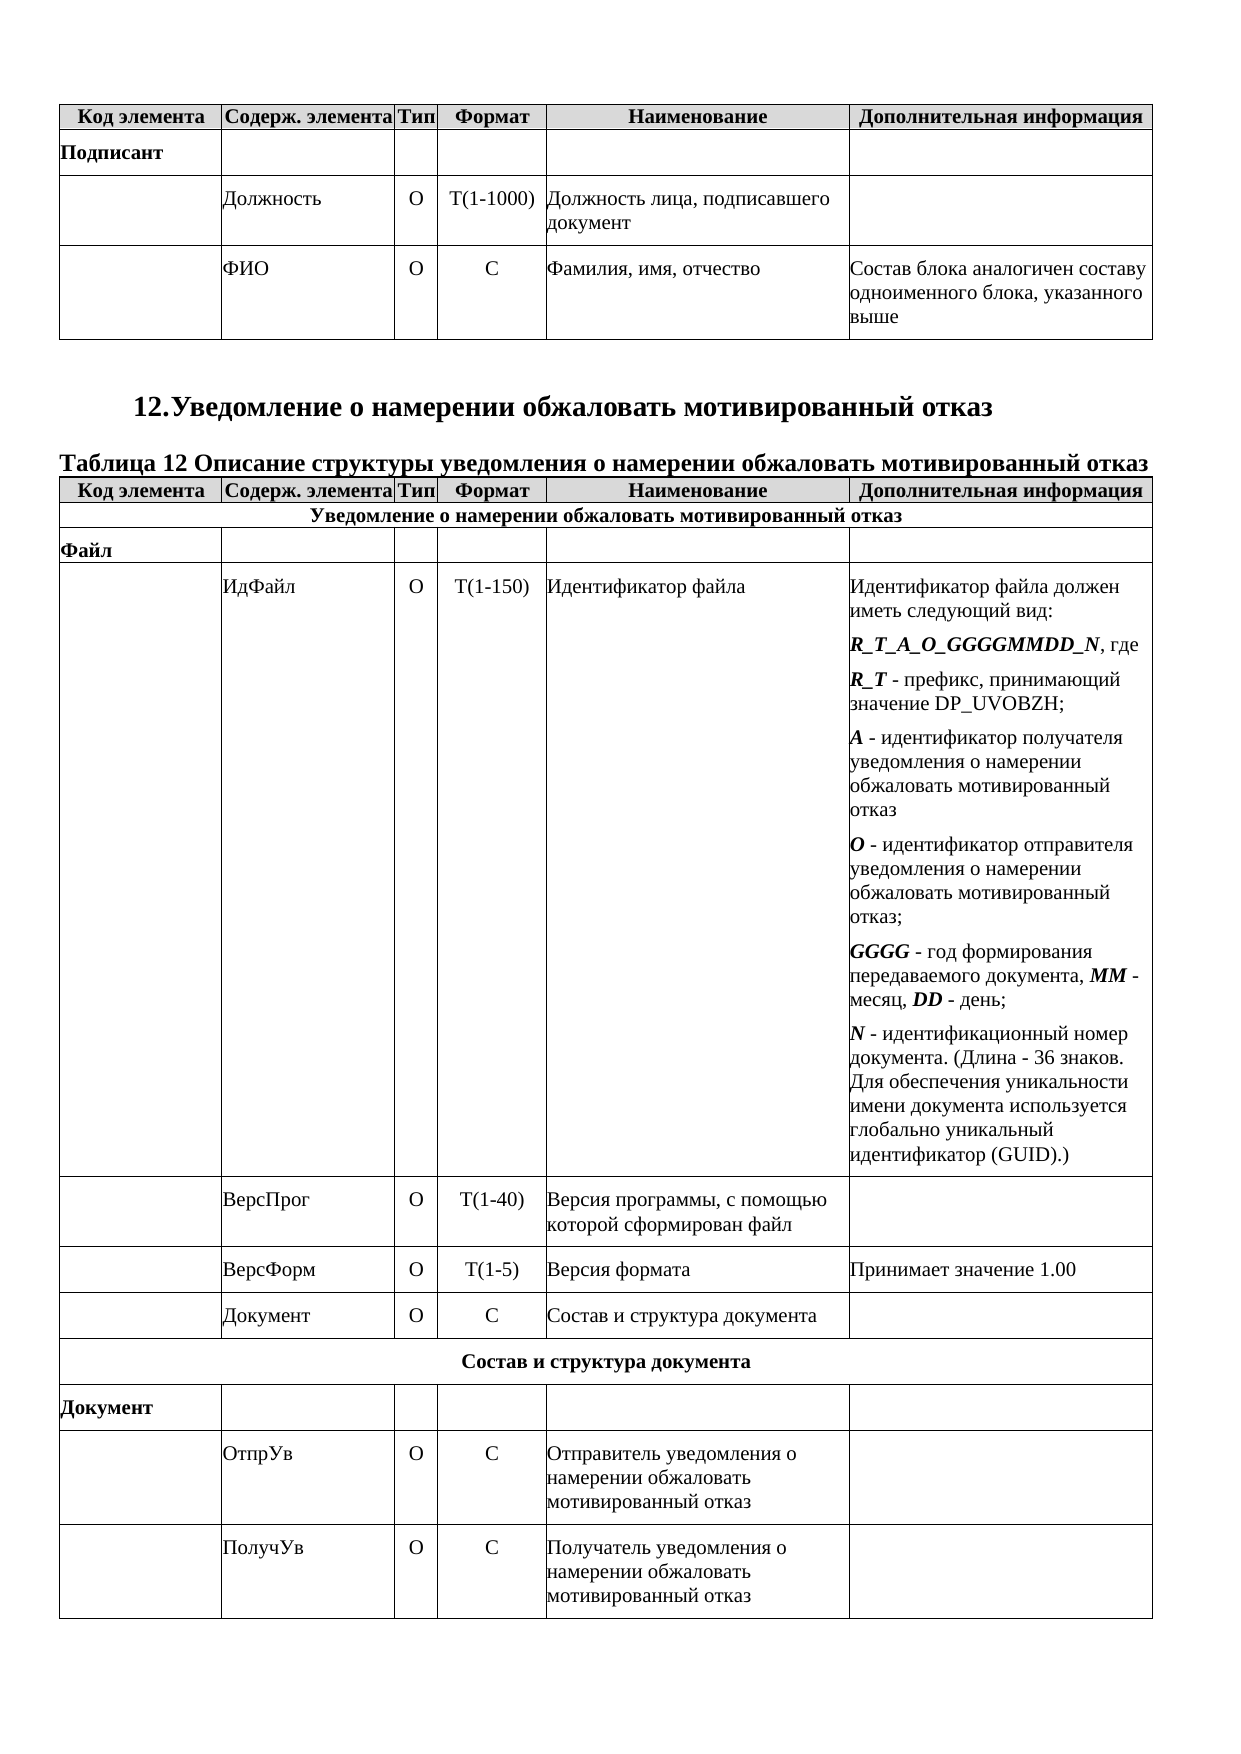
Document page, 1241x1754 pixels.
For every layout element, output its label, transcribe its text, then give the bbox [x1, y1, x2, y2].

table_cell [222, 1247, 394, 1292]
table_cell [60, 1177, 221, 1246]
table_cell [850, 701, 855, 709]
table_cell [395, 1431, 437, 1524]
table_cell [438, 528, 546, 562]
text Таблица 12 Описание структуры уведомления о намерении обжаловать мотивированный отказ [59, 448, 1152, 476]
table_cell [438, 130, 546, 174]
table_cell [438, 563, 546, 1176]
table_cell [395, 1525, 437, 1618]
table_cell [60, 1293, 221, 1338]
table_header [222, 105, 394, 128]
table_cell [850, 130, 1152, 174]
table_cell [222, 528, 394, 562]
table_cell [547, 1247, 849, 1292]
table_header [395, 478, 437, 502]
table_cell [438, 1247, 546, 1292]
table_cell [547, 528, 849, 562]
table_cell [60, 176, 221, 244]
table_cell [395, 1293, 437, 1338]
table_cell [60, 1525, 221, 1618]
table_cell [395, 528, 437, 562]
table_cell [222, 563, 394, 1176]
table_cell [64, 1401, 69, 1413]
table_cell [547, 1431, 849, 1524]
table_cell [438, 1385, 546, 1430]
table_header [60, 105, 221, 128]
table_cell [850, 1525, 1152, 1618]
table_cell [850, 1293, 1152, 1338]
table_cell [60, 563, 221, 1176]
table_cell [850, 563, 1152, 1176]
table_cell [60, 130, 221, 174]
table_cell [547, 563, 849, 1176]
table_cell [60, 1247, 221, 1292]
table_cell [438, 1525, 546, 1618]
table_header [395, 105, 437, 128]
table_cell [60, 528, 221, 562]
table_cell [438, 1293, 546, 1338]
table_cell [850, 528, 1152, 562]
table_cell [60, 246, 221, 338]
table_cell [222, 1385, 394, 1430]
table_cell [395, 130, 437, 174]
subtitle Уведомление о намерении обжаловать мотивированный отказ [133, 389, 1152, 423]
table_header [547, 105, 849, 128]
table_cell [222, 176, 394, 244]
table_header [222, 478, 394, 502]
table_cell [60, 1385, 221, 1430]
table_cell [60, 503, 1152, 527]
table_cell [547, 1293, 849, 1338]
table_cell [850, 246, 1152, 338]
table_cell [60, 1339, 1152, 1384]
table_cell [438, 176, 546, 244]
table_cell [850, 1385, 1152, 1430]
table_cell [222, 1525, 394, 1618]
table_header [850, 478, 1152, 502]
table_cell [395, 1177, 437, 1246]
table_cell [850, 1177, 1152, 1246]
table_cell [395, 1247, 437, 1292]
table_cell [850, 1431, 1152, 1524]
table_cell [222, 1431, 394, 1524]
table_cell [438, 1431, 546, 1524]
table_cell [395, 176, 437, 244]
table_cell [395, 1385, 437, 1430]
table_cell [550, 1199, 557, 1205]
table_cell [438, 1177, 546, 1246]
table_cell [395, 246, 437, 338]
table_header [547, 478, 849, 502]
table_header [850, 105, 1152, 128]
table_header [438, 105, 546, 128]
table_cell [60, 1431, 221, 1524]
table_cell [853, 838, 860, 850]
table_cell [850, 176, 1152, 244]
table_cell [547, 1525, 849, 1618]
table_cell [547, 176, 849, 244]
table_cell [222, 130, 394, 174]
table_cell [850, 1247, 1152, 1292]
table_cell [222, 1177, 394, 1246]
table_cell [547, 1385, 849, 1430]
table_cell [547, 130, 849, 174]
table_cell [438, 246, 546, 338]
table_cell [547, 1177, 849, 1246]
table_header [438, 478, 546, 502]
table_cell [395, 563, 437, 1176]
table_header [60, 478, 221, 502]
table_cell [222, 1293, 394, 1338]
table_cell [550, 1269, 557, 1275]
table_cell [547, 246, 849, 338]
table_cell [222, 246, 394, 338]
